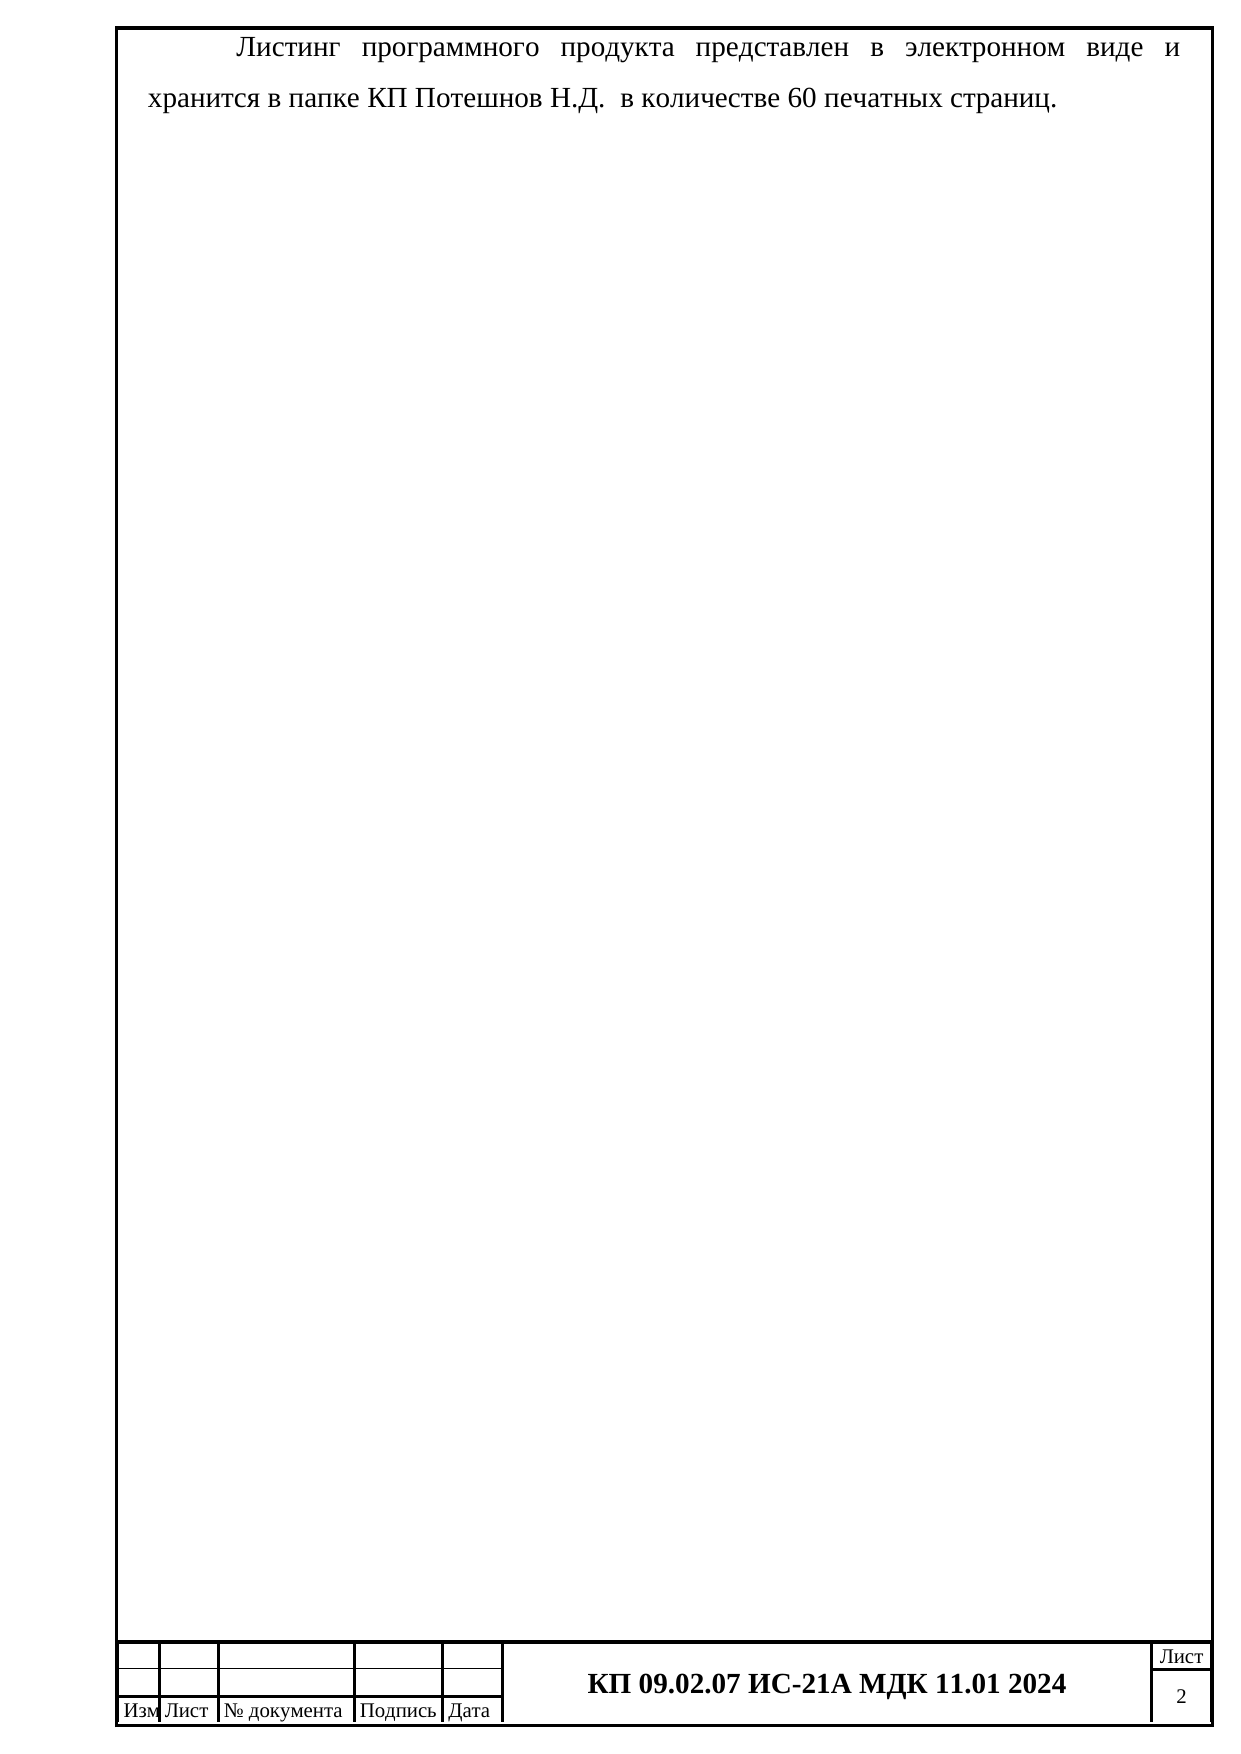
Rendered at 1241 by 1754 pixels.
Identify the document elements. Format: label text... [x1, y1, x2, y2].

text Листинг программного продукта представлен в электронном виде и хранится в папке КП Потешнов Н.Д. в количестве 60 печатных страниц. [148, 30, 1181, 113]
